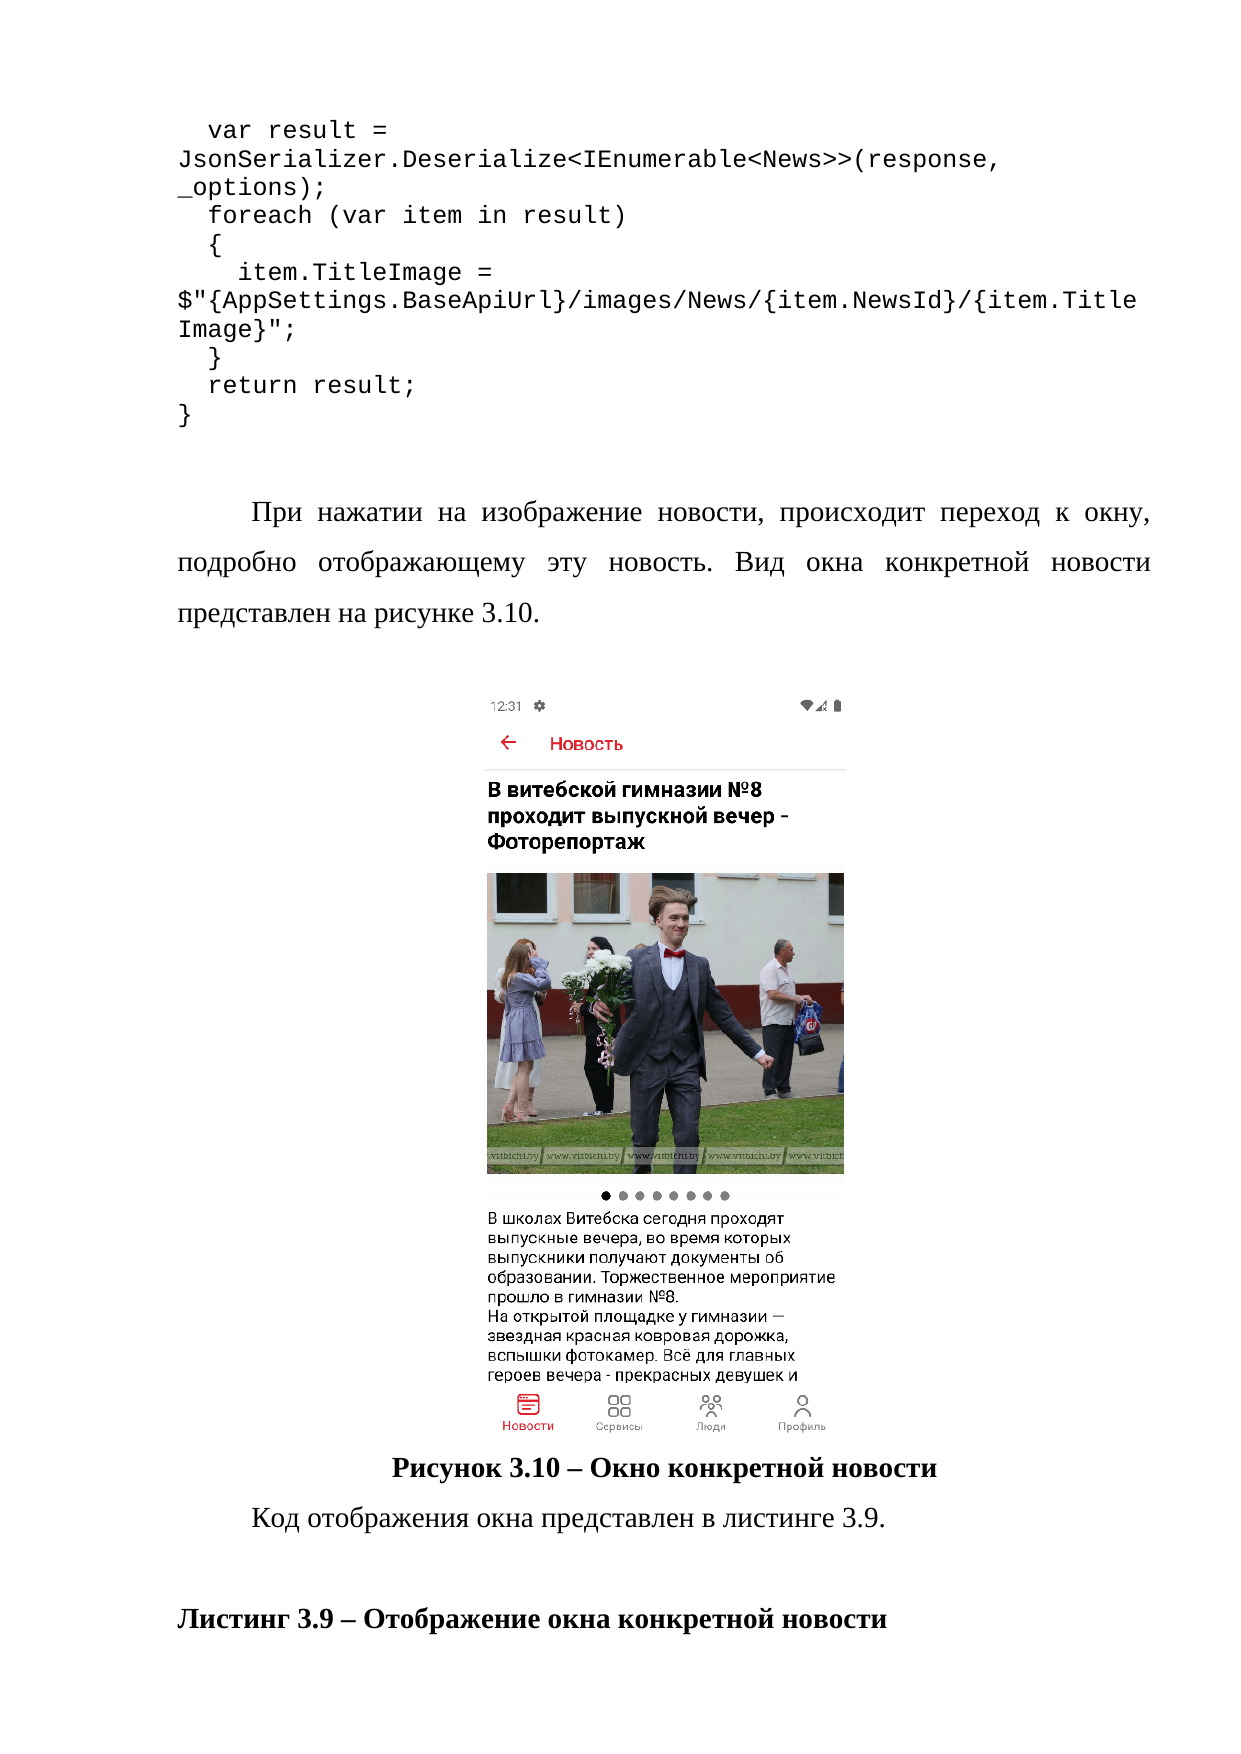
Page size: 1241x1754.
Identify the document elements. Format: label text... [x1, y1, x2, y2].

text var result = JsonSerializer.Deserialize<IEnumerable<News>>(response, _options); [177, 118, 1152, 203]
text foreach (var item in result) [177, 203, 1152, 231]
text Листинг 3.9 – Отображение окна конкретной новости [177, 1601, 1152, 1635]
text } [177, 345, 1152, 373]
text { [177, 231, 1152, 260]
text Код отображения окна представлен в листинге 3.9. [177, 1501, 1152, 1534]
text return result; [177, 373, 1152, 401]
picture [483, 695, 846, 1437]
text При нажатии на изображение новости, происходит переход к окну, подробно отображающему эту новость. Вид окна конкретной новости представлен на рисунке 3.10. [177, 494, 1152, 628]
text Рисунок 3.10 – Окно конкретной новости [177, 1450, 1152, 1484]
text } [177, 401, 1152, 430]
text item.TitleImage = $"{AppSettings.BaseApiUrl}/images/News/{item.NewsId}/{item.TitleImage}"; [177, 260, 1152, 345]
